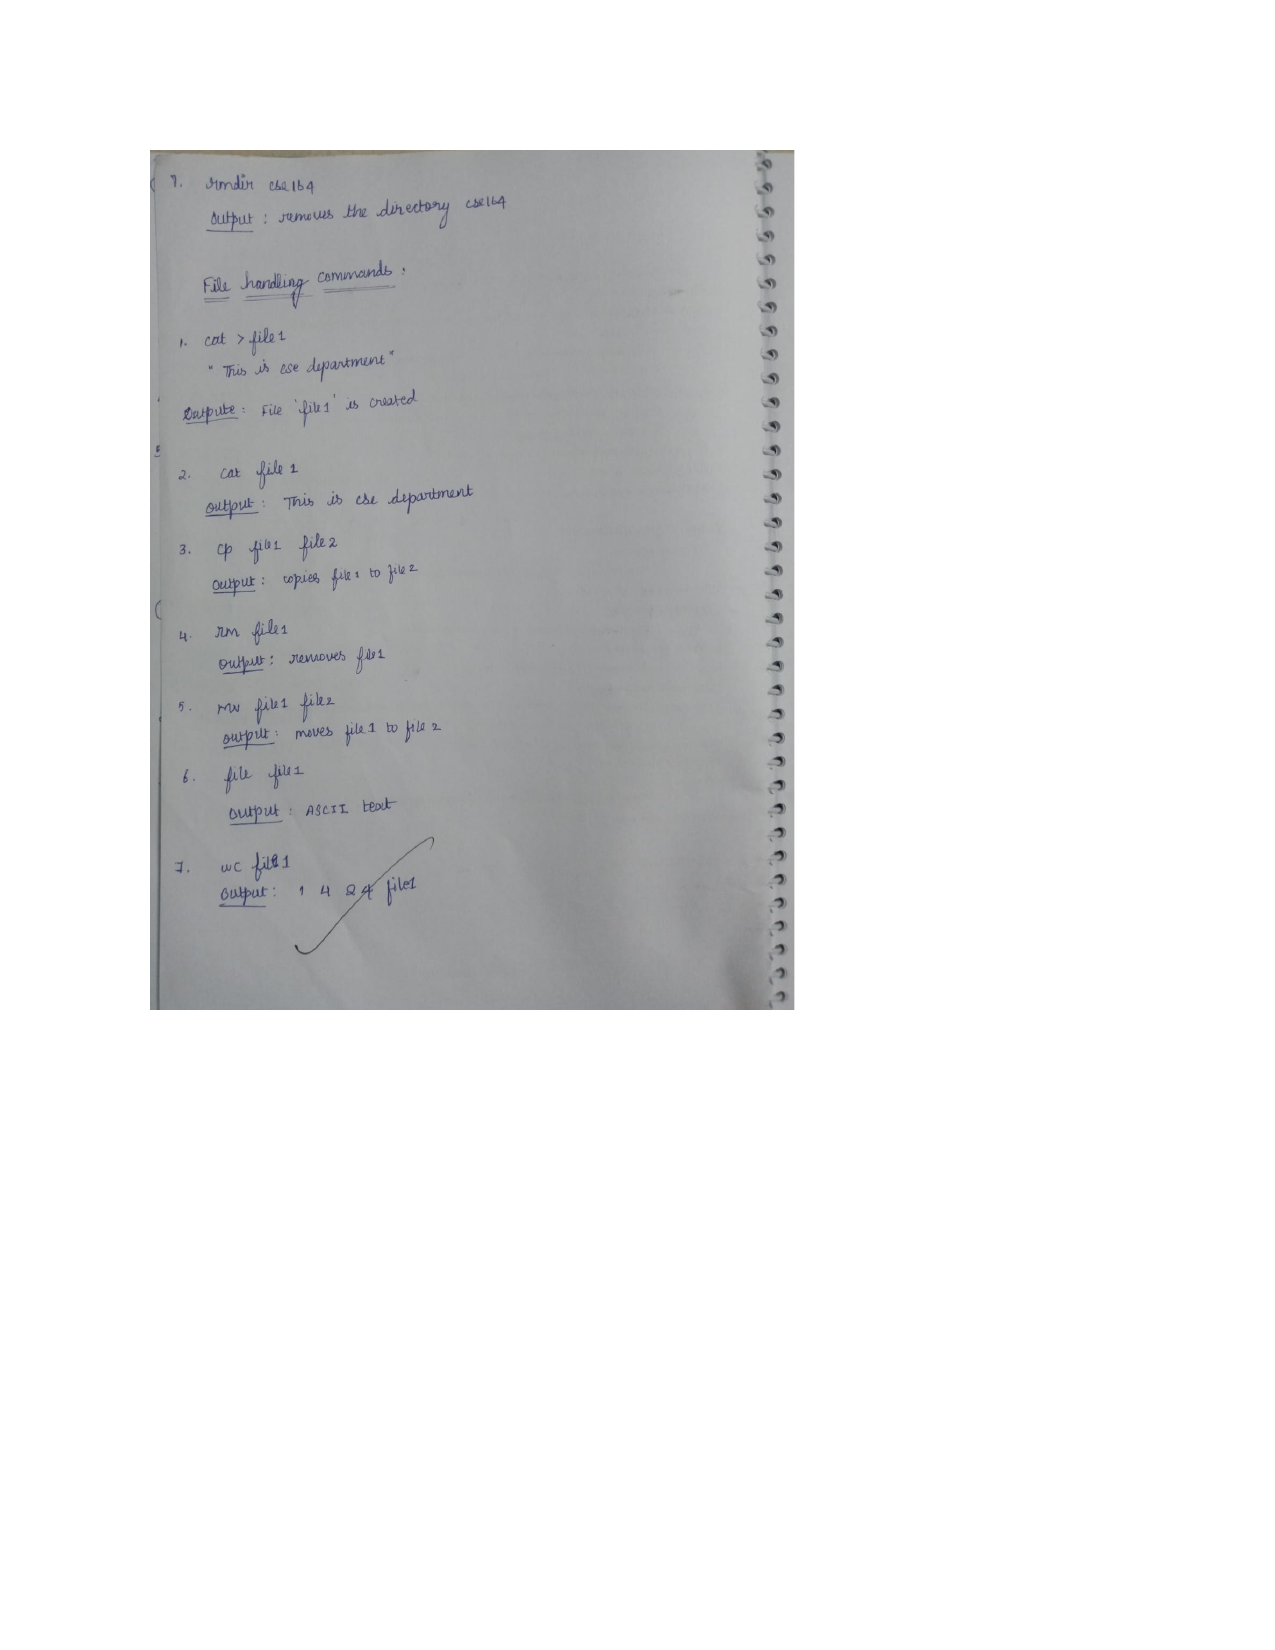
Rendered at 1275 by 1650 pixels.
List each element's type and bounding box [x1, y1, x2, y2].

picture [150, 150, 795, 1010]
